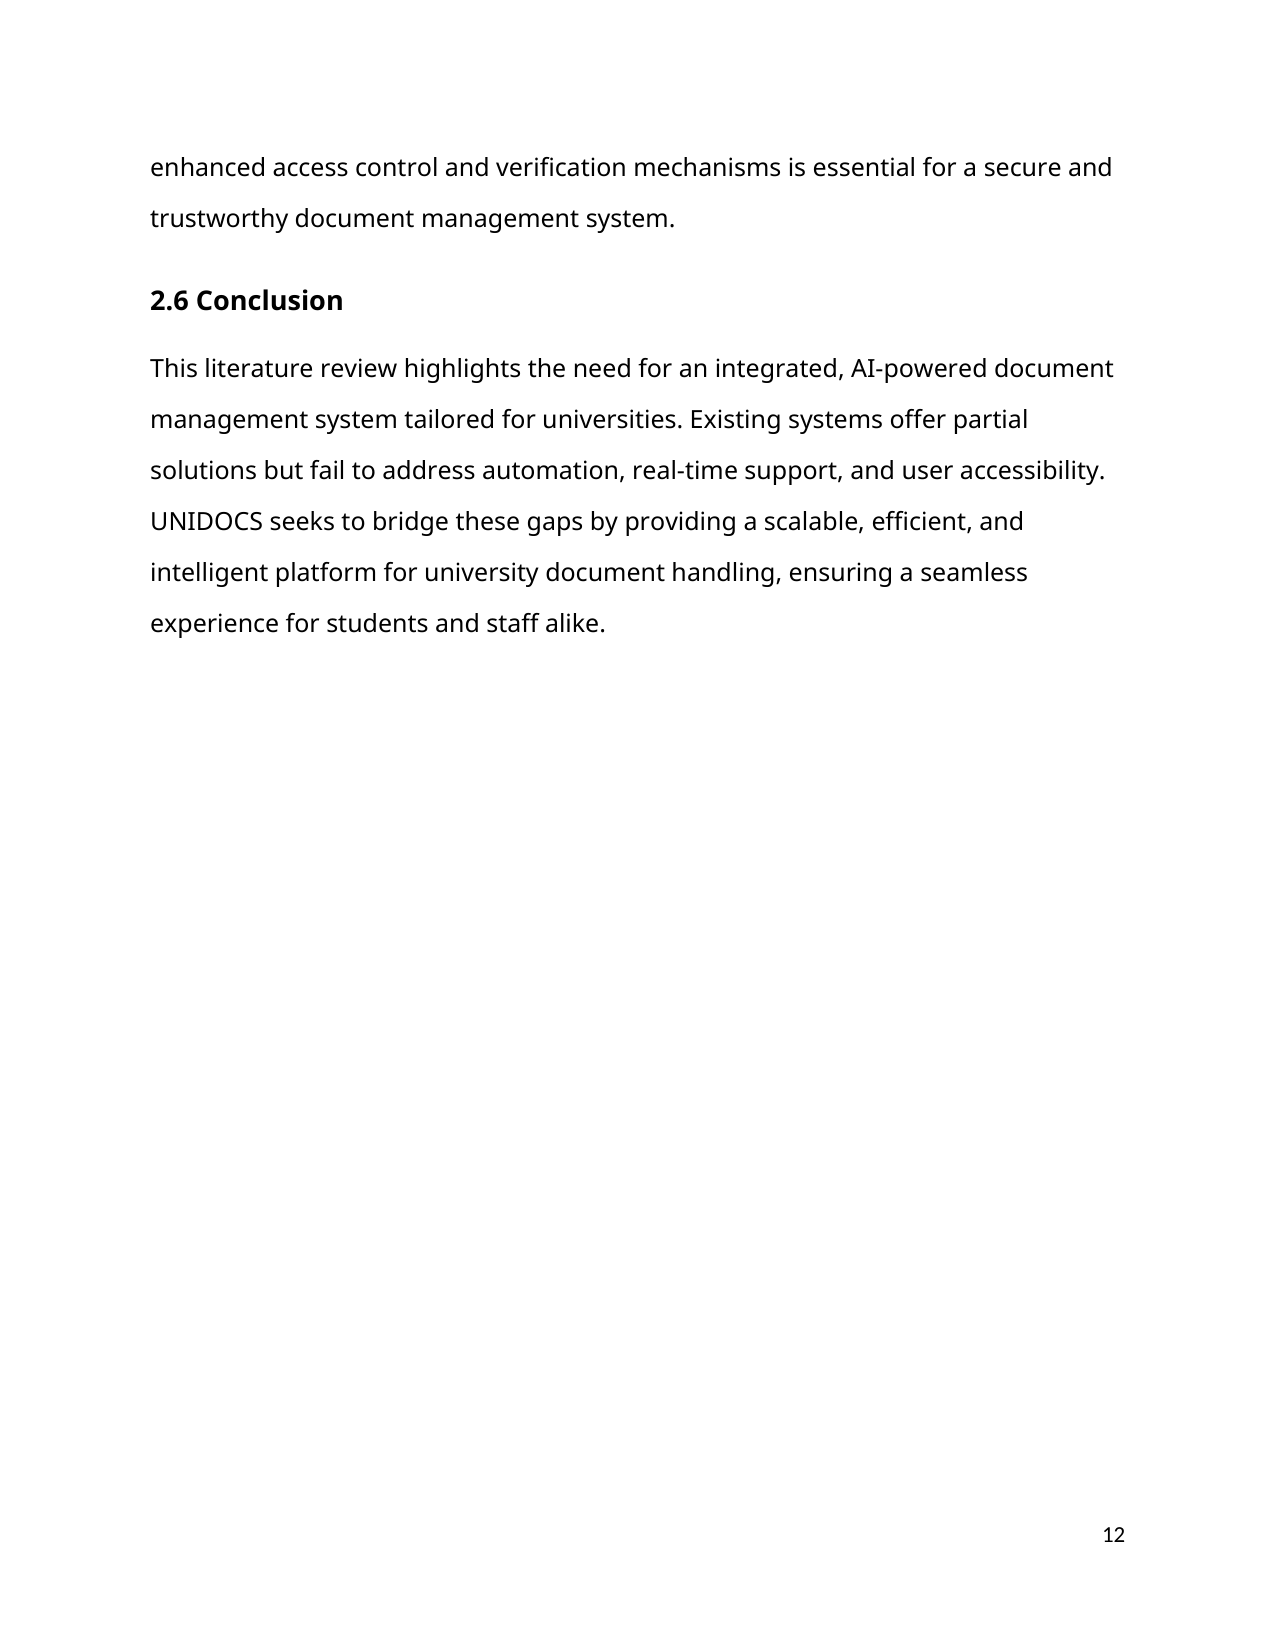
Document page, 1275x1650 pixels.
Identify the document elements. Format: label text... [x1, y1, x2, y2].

text This literature review highlights the need for an integrated, AI-powered document management system tailored for universities. Existing systems offer partial solutions but fail to address automation, real-time support, and user accessibility. UNIDOCS seeks to bridge these gaps by providing a scalable, efficient, and intelligent platform for university document handling, ensuring a seamless experience for students and staff alike. [150, 350, 1125, 639]
subtitle 2.6 Conclusion [150, 281, 1125, 318]
